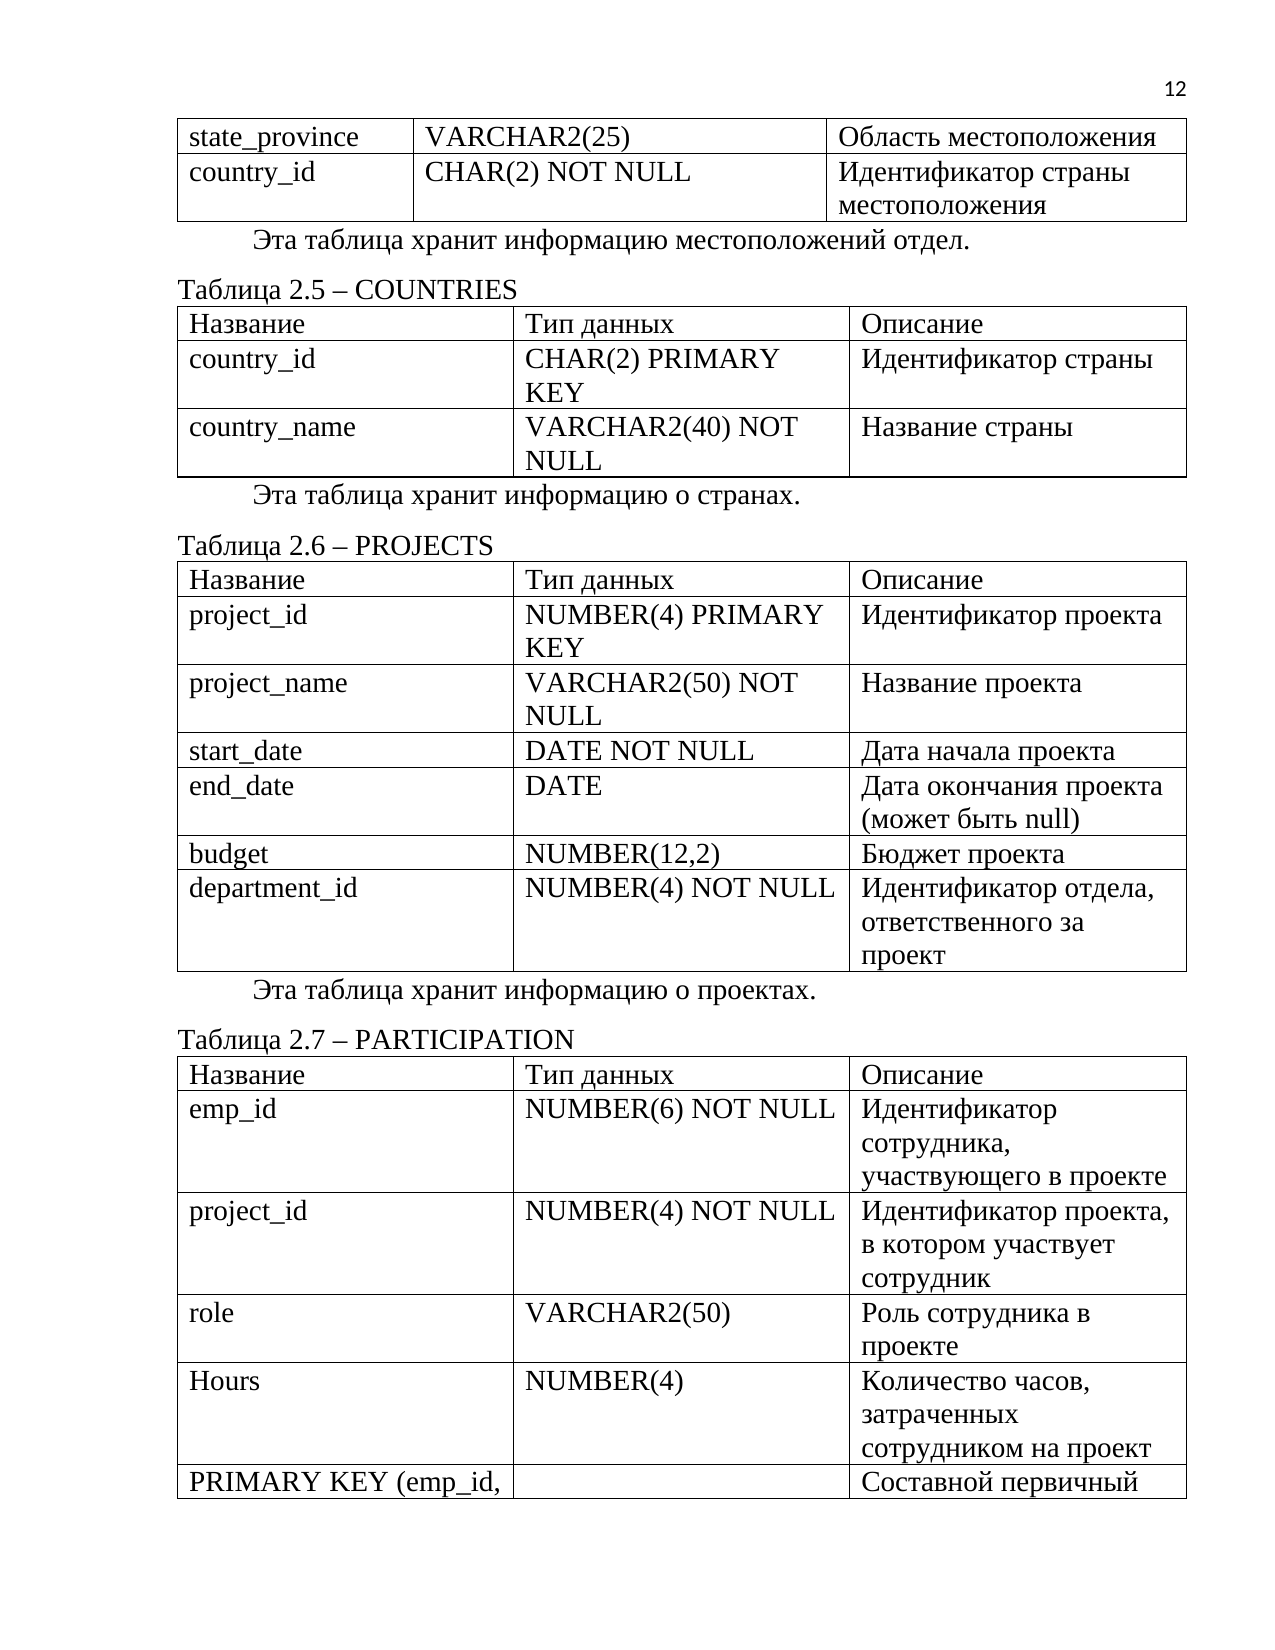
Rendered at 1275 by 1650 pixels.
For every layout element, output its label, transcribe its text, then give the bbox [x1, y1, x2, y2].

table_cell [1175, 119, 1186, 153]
table_cell NUMBER(4) NOT NULL [514, 870, 849, 971]
table_cell Идентификатор проекта [850, 597, 1186, 664]
table_cell department_id [178, 870, 513, 971]
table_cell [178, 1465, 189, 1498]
text Таблица 2.7 – PARTICIPATION [177, 1022, 1186, 1056]
table_header Тип данных [514, 307, 849, 340]
table_cell Название страны [850, 409, 1186, 476]
table_header Название [178, 562, 513, 596]
table_cell project_id [178, 1193, 513, 1294]
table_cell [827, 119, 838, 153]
table_cell project_id [178, 597, 513, 664]
table_cell project_name [178, 665, 513, 732]
table_header Название [178, 1057, 513, 1090]
table_header Описание [850, 307, 1186, 340]
table_cell DATE [514, 768, 849, 835]
table_cell Идентификатор страны [850, 341, 1186, 408]
text Таблица 2.5 – COUNTRIES [177, 272, 1186, 306]
text Эта таблица хранит информацию о странах. [177, 478, 1186, 511]
table_cell VARCHAR2(50) [514, 1295, 849, 1362]
table_cell [514, 1465, 849, 1498]
table_cell Название проекта [850, 665, 1186, 732]
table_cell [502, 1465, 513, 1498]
table_cell Hours [178, 1363, 513, 1463]
text Таблица 2.6 – PROJECTS [177, 528, 1186, 561]
table_cell emp_id [178, 1091, 513, 1192]
table_header Название [178, 307, 513, 340]
table_cell role [178, 1295, 513, 1362]
table_cell NUMBER(4) [514, 1363, 849, 1463]
table_header Тип данных [514, 562, 849, 596]
table_cell NUMBER(6) NOT NULL [514, 1091, 849, 1192]
table_cell country_name [178, 409, 513, 476]
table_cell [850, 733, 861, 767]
table_header Описание [850, 1057, 1186, 1090]
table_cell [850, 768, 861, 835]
table_cell CHAR(2) NOT NULL [414, 154, 826, 221]
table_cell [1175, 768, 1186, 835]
table_cell end_date [178, 768, 513, 835]
table_cell country_id [178, 341, 513, 408]
table_header Тип данных [514, 1057, 849, 1090]
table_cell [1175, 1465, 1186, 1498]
table_cell NUMBER(4) NOT NULL [514, 1193, 849, 1294]
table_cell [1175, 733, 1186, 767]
text Эта таблица хранит информацию местоположений отдел. [177, 222, 1186, 255]
table_cell country_id [178, 154, 413, 221]
text Эта таблица хранит информацию о проектах. [177, 972, 1186, 1006]
table_header Описание [850, 562, 1186, 596]
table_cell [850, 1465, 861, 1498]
